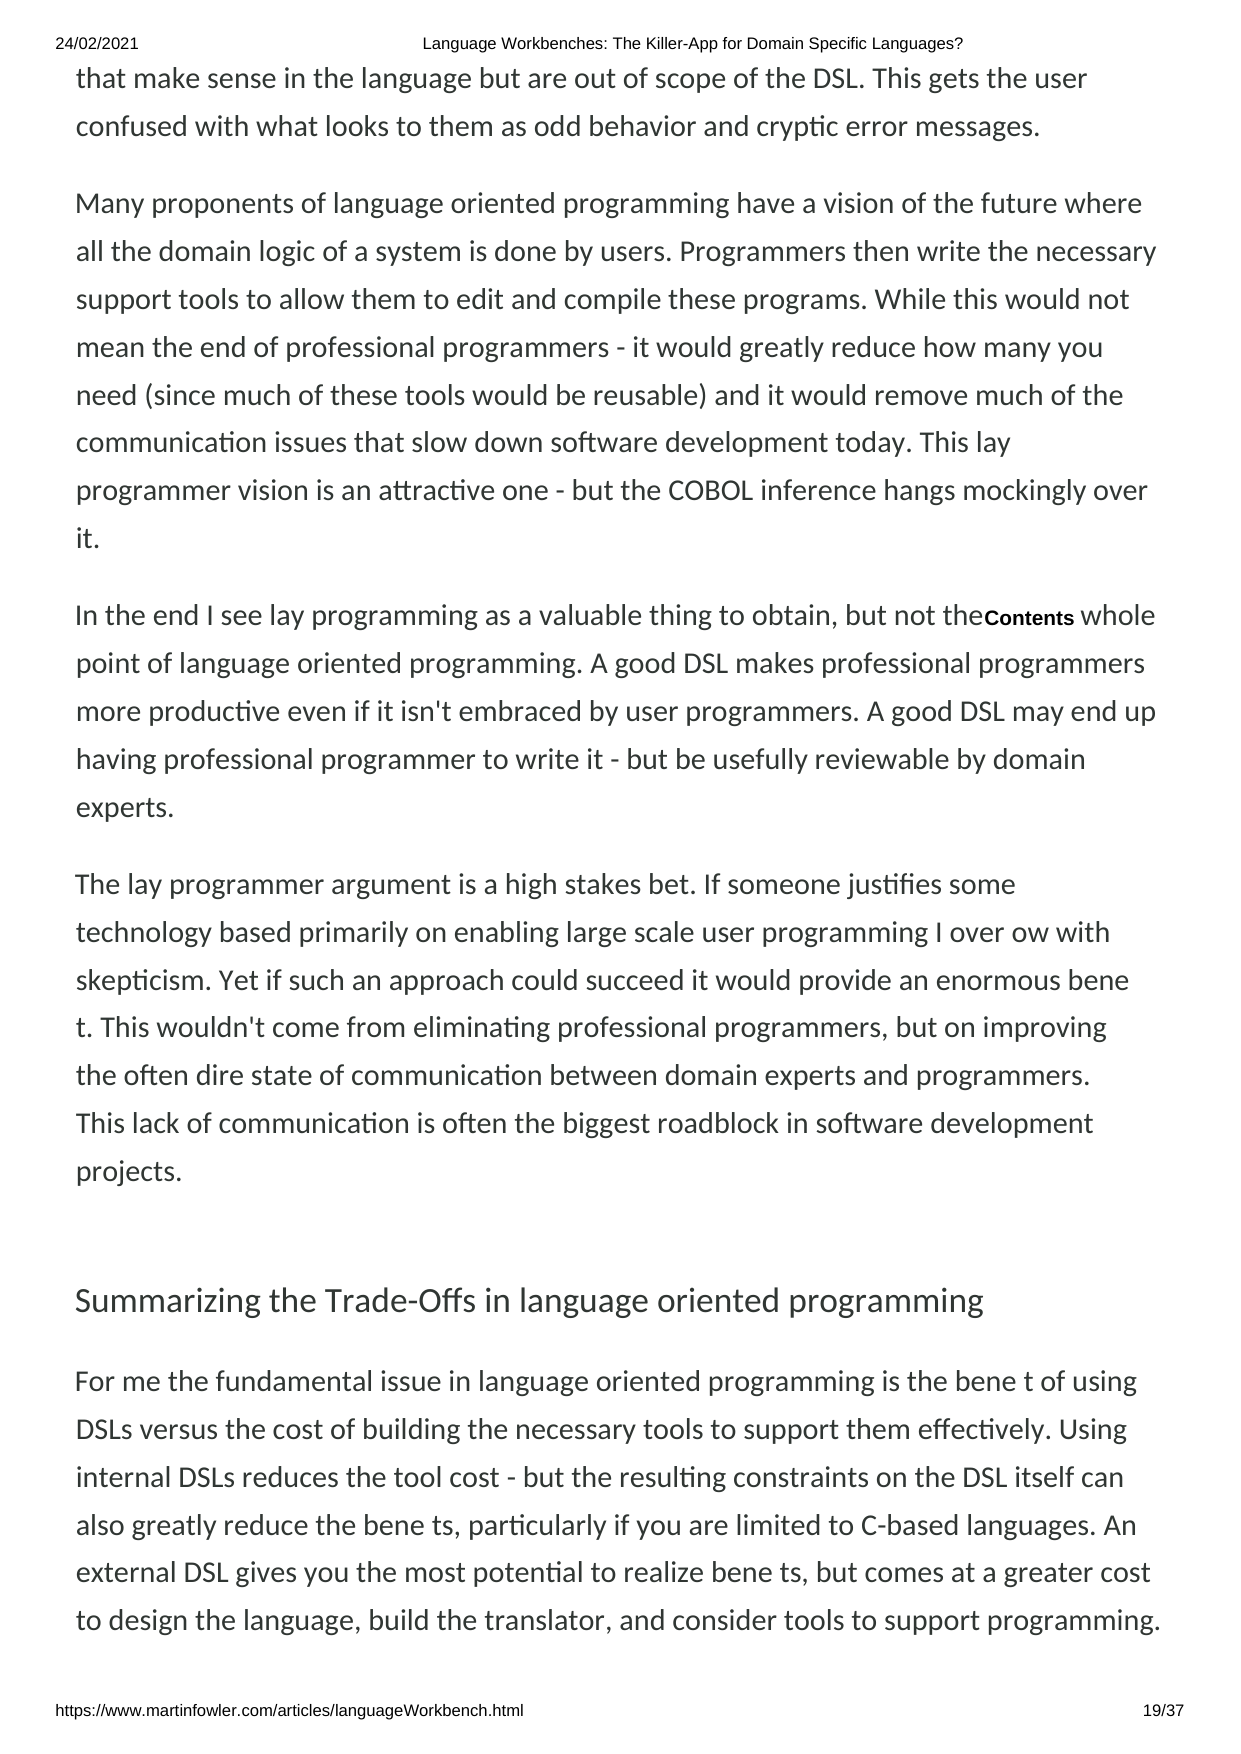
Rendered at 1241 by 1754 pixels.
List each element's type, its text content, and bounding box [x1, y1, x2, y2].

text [74, 59, 1162, 144]
subtitle Summarizing the Trade-Offs in language oriented programming [74, 1278, 1161, 1321]
text The lay programmer argument is a high stakes bet. If someone justifies some technology based primarily on enabling large scale user programming I over ow with skepticism. Yet if such an approach could succeed it would provide an enormous bene t. This wouldn't come from eliminating professional programmers, but on improving the often dire state of communication between domain experts and programmers. This lack of communication is often the biggest roadblock in software development projects. [74, 865, 1132, 1189]
text In the end I see lay programming as a valuable thing to obtain, but not theContents whole point of language oriented programming. A good DSL makes professional programmers more productive even if it isn't embraced by user programmers. A good DSL may end up having professional programmer to write it - but be usefully reviewable by domain experts. [74, 596, 1162, 825]
text Many proponents of language oriented programming have a vision of the future where all the domain logic of a system is done by users. Programmers then write the necessary support tools to allow them to edit and compile these programs. While this would not mean the end of professional programmers - it would greatly reduce how many you need (since much of these tools would be reusable) and it would remove much of the communication issues that slow down software development today. This lay programmer vision is an attractive one - but the COBOL inference hangs mockingly over it. [74, 184, 1162, 556]
text For me the fundamental issue in language oriented programming is the bene t of using DSLs versus the cost of building the necessary tools to support them effectively. Using internal DSLs reduces the tool cost - but the resulting constraints on the DSL itself can also greatly reduce the bene ts, particularly if you are limited to C-based languages. An external DSL gives you the most potential to realize bene ts, but comes at a greater cost to design the language, build the translator, and consider tools to support programming. [74, 1362, 1162, 1638]
